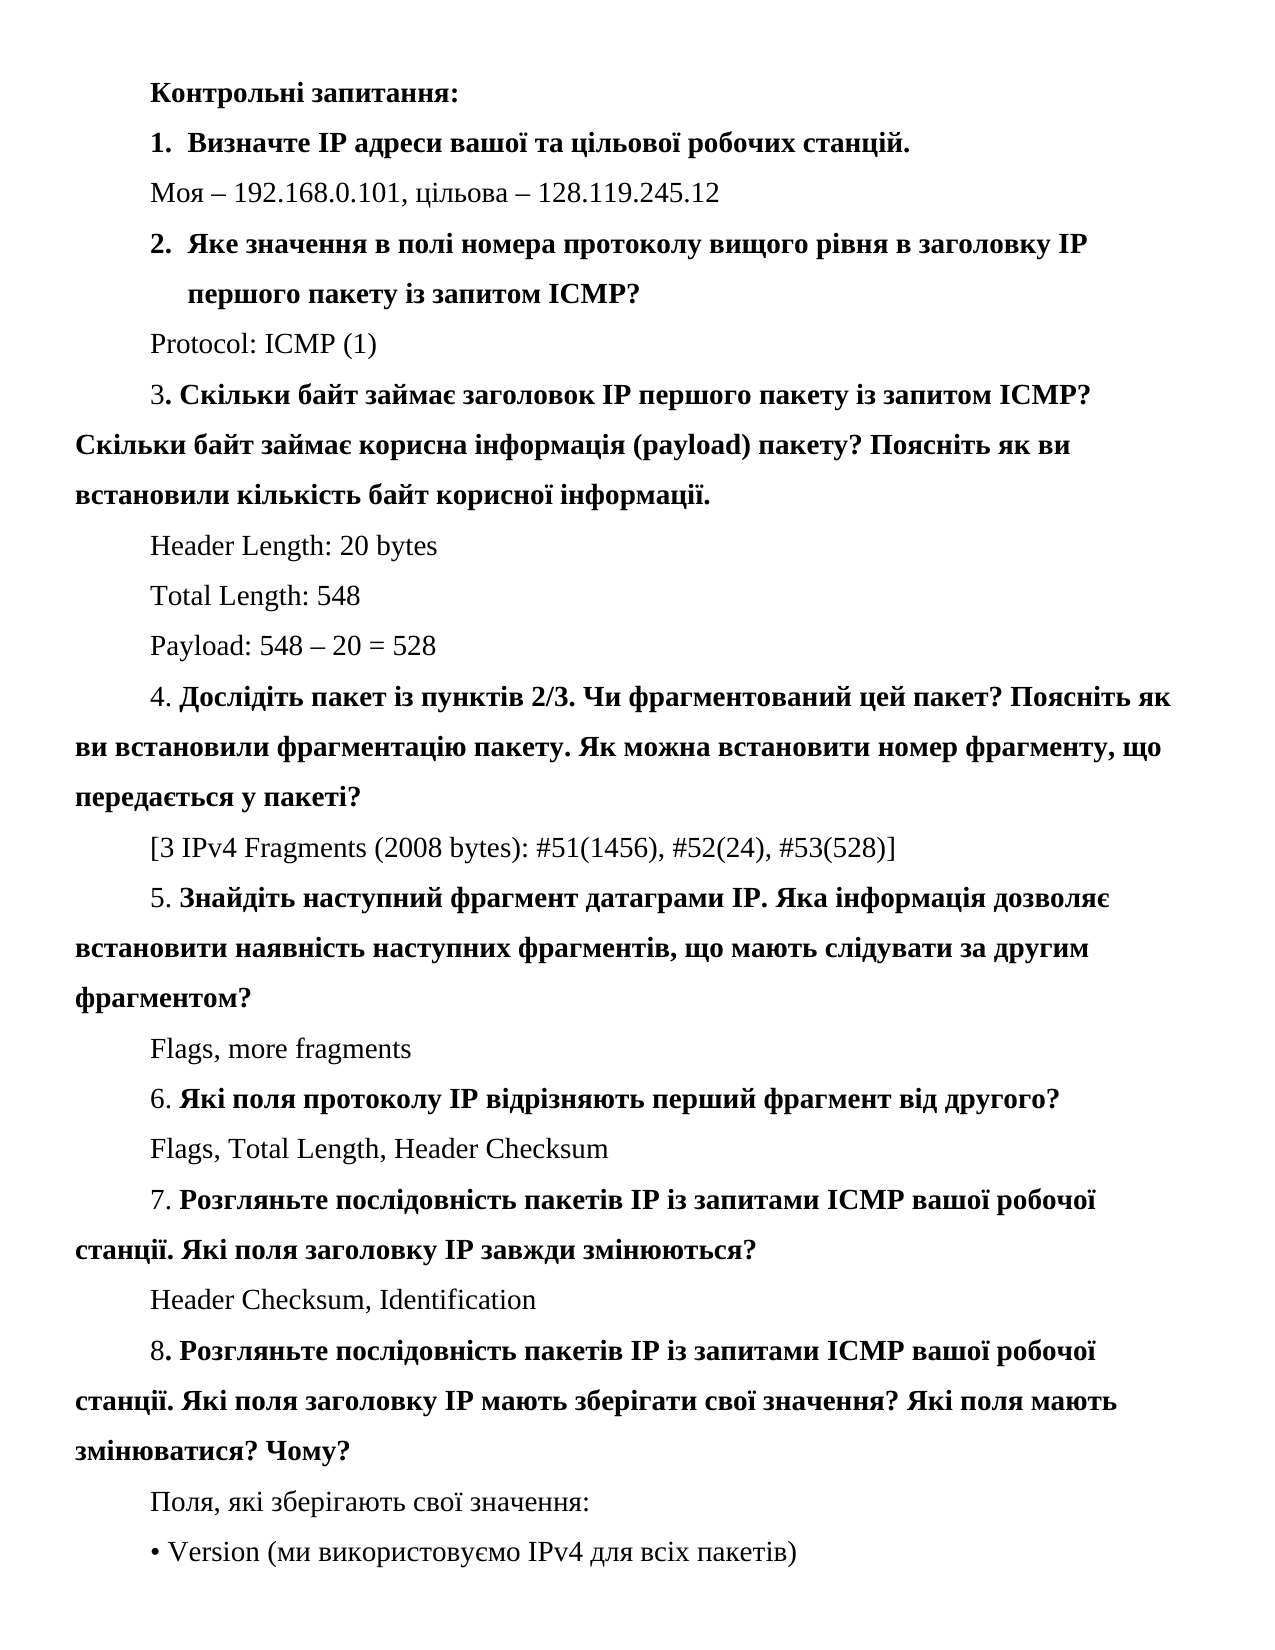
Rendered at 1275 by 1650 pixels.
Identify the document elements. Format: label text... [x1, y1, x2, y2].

text 5. Знайдіть наступний фрагмент датаграми IP. Яка інформація дозволяє встановити наявність наступних фрагментів, що мають слідувати за другим фрагментом? [75, 880, 1200, 1014]
text Header Length: 20 bytes [75, 528, 1200, 561]
text Flags, more fragments [75, 1031, 1200, 1064]
text Protocol: ICMP (1) [150, 327, 1200, 360]
text 7. Розгляньте послідовність пакетів IP із запитами ICMP вашої робочої станції. Які поля заголовку IP завжди змінюються? [75, 1182, 1200, 1266]
text 4. Дослідіть пакет із пунктів 2/3. Чи фрагментований цей пакет? Поясніть як ви встановили фрагментацію пакету. Як можна встановити номер фрагменту, що передається у пакеті? [75, 679, 1200, 813]
text 6. Які поля протоколу IP відрізняють перший фрагмент від другого? [75, 1081, 1200, 1115]
text Контрольні запитання: [75, 75, 1200, 108]
list Яке значення в полі номера протоколу вищого рівня в заголовку IP першого пакету із запитом ICMP? [150, 226, 1200, 310]
text Поля, які зберігають свої значення: [75, 1484, 1200, 1517]
text Flags, Total Length, Header Checksum [75, 1132, 1200, 1165]
text Payload: 548 – 20 = 528 [75, 628, 1200, 662]
text • Version (ми використовуємо IPv4 для всіх пакетів) [75, 1534, 1200, 1568]
text [3 IPv4 Fragments (2008 bytes): #51(1456), #52(24), #53(528)] [75, 830, 1200, 863]
list Визначте IP адреси вашої та цільової робочих станцій. [150, 125, 1200, 159]
text 8. Розгляньте послідовність пакетів IP із запитами ICMP вашої робочої станції. Які поля заголовку IP мають зберігати свої значення? Які поля мають змінюватися? Чому? [75, 1333, 1200, 1467]
text Header Checksum, Identification [75, 1282, 1200, 1316]
text Моя – 192.168.0.101, цільова – 128.119.245.12 [150, 176, 1200, 209]
text 3. Скільки байт займає заголовок IP першого пакету із запитом ICMP? Скільки байт займає корисна інформація (payload) пакету? Поясніть як ви встановили кількість байт корисної інформації. [75, 377, 1200, 511]
text Total Length: 548 [75, 578, 1200, 612]
